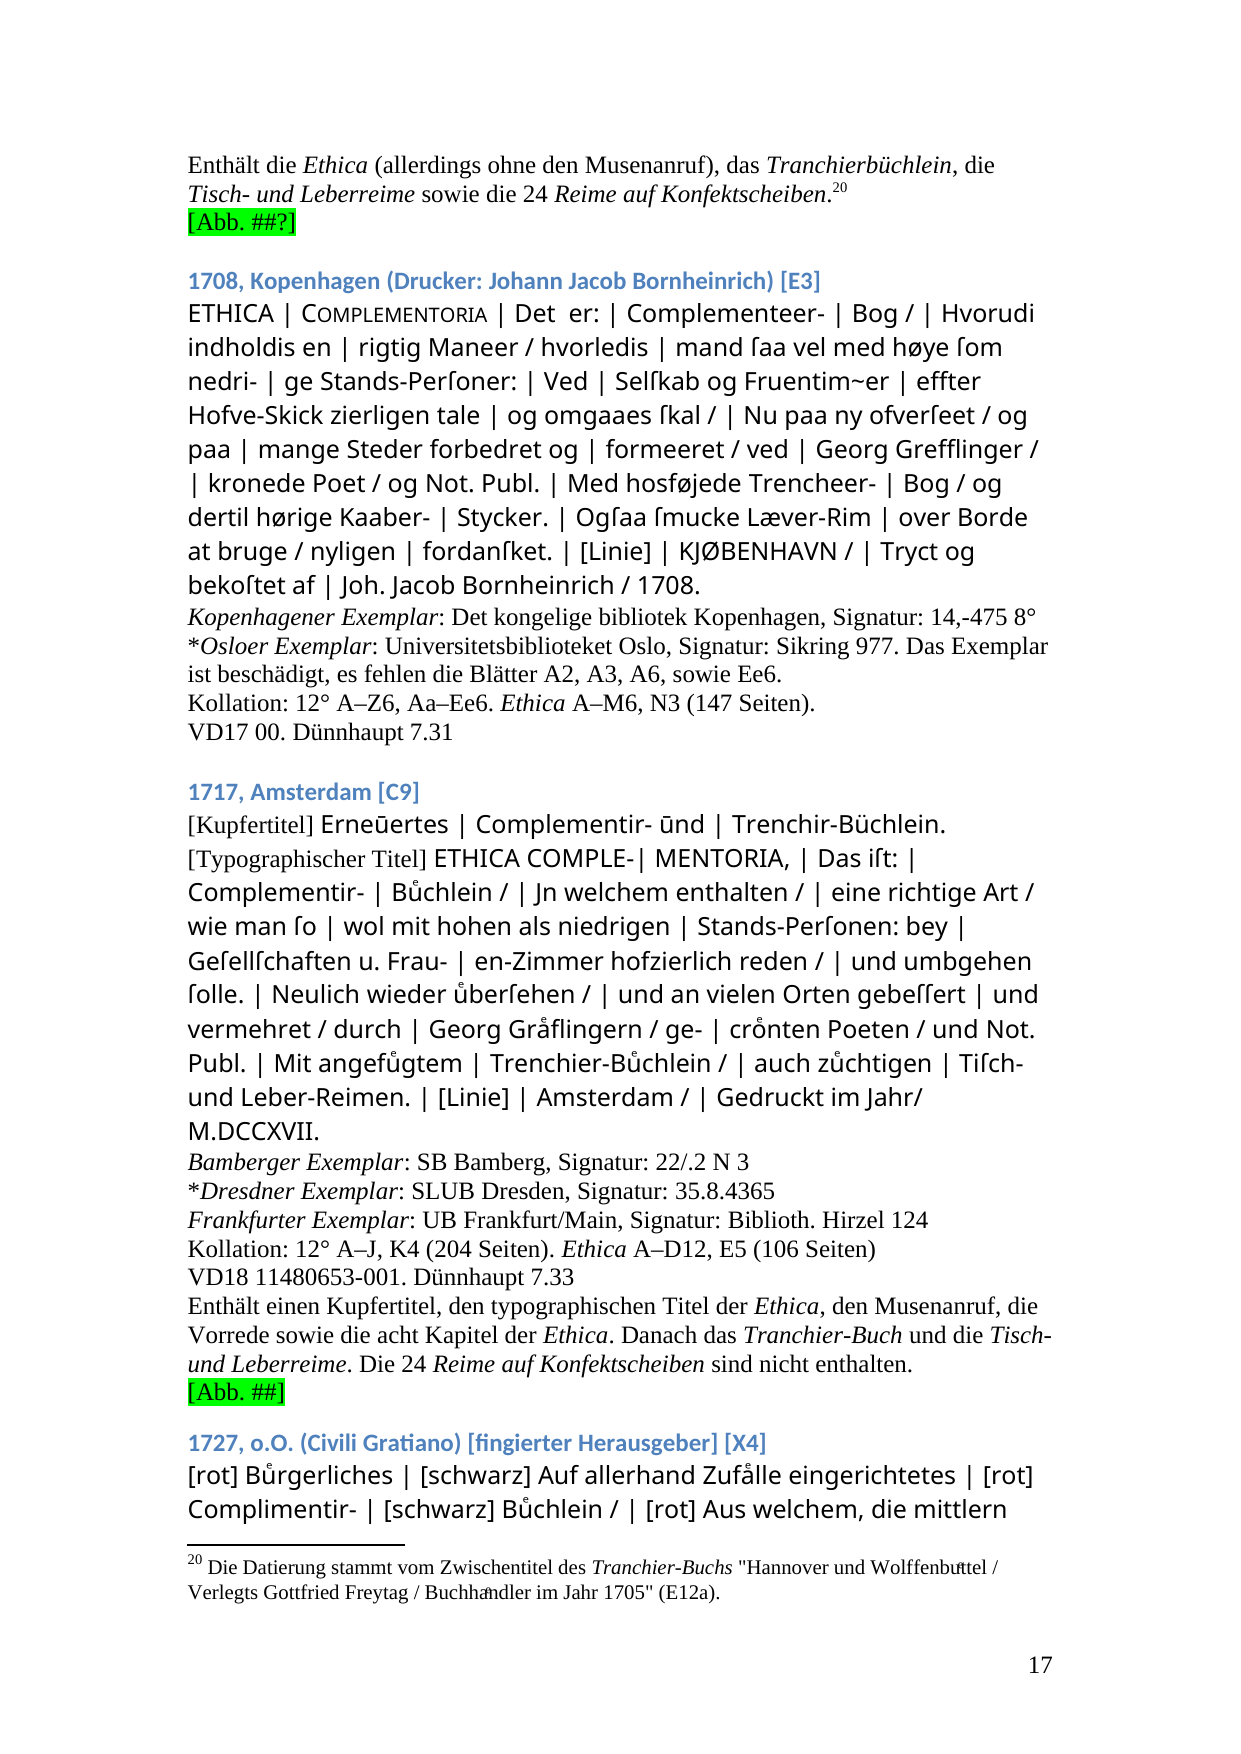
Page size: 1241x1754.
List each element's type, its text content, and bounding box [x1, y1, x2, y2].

text Frankfurter Exemplar: UB Frankfurt/Main, Signatur: Biblioth. Hirzel 124 [187, 1205, 1053, 1234]
text [Kupfertitel] Erneūertes | Complementir- ūnd | Trenchir-Büchlein. [187, 807, 1053, 841]
text [Abb. ##] [187, 1377, 1053, 1406]
text *Osloer Exemplar: Universitetsbiblioteket Oslo, Signatur: Sikring 977. Das Exemplar ist beschädigt, es fehlen die Blätter A2, A3, A6, sowie Ee6. [187, 631, 1053, 688]
subtitle 1727, o.O. (Civili Gratiano) [fingierter Herausgeber] [X4] [187, 1427, 1053, 1458]
subtitle 1717, Amsterdam [C9] [187, 776, 1053, 807]
text VD17 00. Dünnhaupt 7.31 [187, 717, 1053, 746]
text ETHICA | Complementoria | Det er: | Complementeer- | Bog / | Hvorudi indholdis en | rigtig Maneer / hvorledis | mand ſaa vel med høye ſom nedri- | ge Stands-Perſoner: | Ved | Selſkab og Fruentim~er | effter Hofve-Skick zierligen tale | og omgaaes ſkal / | Nu paa ny ofverſeet / og paa | mange Steder forbedret og | formeeret / ved | Georg Grefflinger / | kronede Poet / og Not. Publ. | Med hosføjede Trencheer- | Bog / og dertil hørige Kaaber- | Stycker. | Ogſaa ſmucke Læver-Rim | over Borde at bruge / nyligen | fordanſket. | [Linie] | KJØBENHAVN / | Tryct og bekoſtet af | Joh. Jacob Bornheinrich / 1708. [187, 296, 1053, 602]
text Kopenhagener Exemplar: Det kongelige bibliotek Kopenhagen, Signatur: 14,-475 8° [187, 602, 1053, 631]
text Enthält einen Kupfertitel, den typographischen Titel der Ethica, den Musenanruf, die Vorrede sowie die acht Kapitel der Ethica. Danach das Tranchier-Buch und die Tisch- und Leberreime. Die 24 Reime auf Konfektscheiben sind nicht enthalten. [187, 1291, 1053, 1377]
text [Typographischer Titel] ETHICA COMPLE-| MENTORIA, | Das iſt: | Complementir- | Buͤchlein / | Jn welchem enthalten / | eine richtige Art / wie man ſo | wol mit hohen als niedrigen | Stands-Perſonen: bey | Geſellſchaften u. Frau- | en-Zimmer hofzierlich reden / | und umbgehen ſolle. | Neulich wieder uͤberſehen / | und an vielen Orten gebeſſert | und vermehret / durch | Georg Graͤflingern / ge- | croͤnten Poeten / und Not. Publ. | Mit angefuͤgtem | Trenchier-Buͤchlein / | auch zuͤchtigen | Tiſch- und Leber-Reimen. | [Linie] | Amsterdam / | Gedruckt im Jahr/ M.DCCXVII. [187, 841, 1053, 1147]
text Enthält die Ethica (allerdings ohne den Musenanruf), das Tranchierbüchlein, die Tisch- und Leberreime sowie die 24 Reime auf Konfektscheiben. [187, 150, 1053, 207]
text [Abb. ##?] [187, 207, 1053, 236]
subtitle 1708, Kopenhagen (Drucker: Johann Jacob Bornheinrich) [E3] [187, 265, 1053, 296]
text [187, 1458, 1053, 1526]
text Kollation: 12° A–Z6, Aa–Ee6. Ethica A–M6, N3 (147 Seiten). [187, 688, 1053, 717]
text *Dresdner Exemplar: SLUB Dresden, Signatur: 35.8.4365 [187, 1176, 1053, 1205]
text Bamberger Exemplar: SB Bamberg, Signatur: 22/.2 N 3 [187, 1147, 1053, 1176]
text VD18 11480653-001. Dünnhaupt 7.33 [187, 1262, 1053, 1291]
text Kollation: 12° A–J, K4 (204 Seiten). Ethica A–D12, E5 (106 Seiten) [187, 1234, 1053, 1262]
